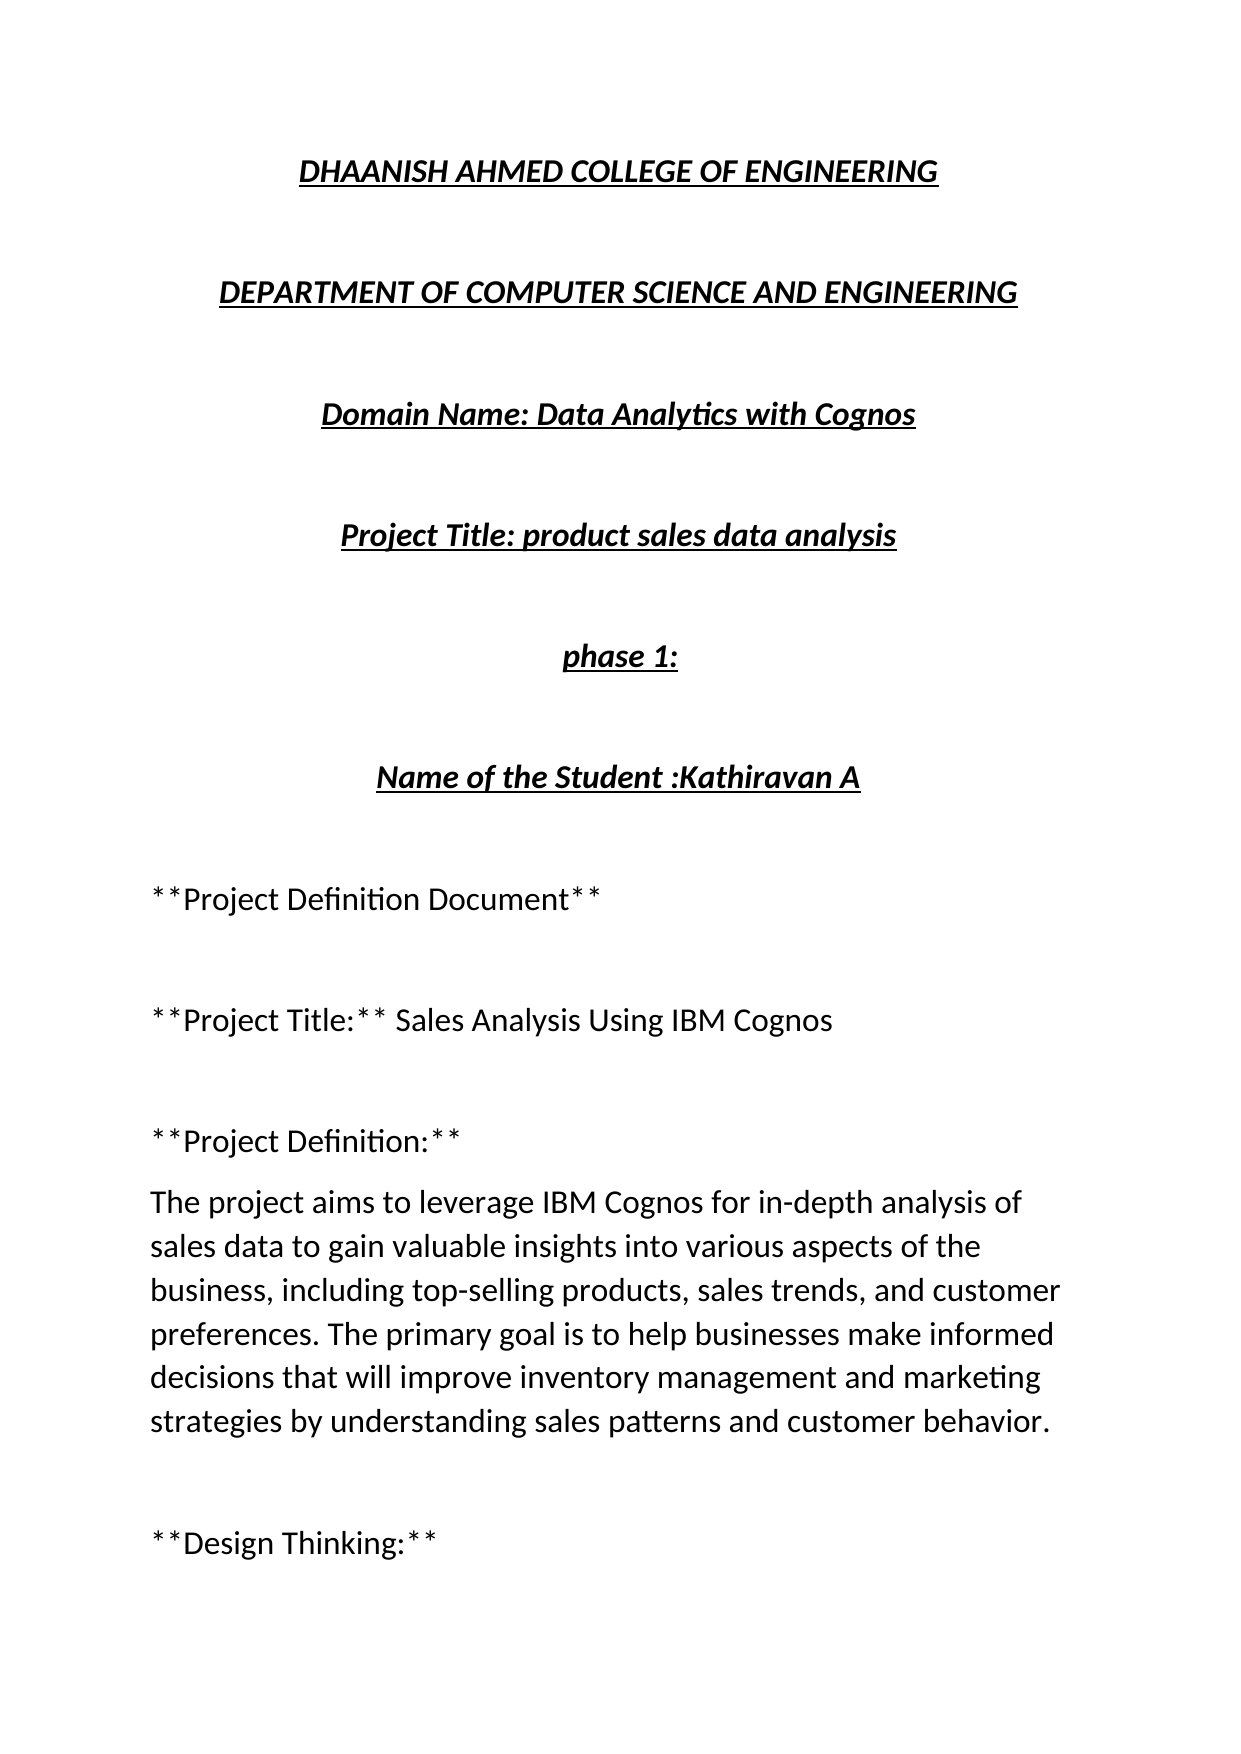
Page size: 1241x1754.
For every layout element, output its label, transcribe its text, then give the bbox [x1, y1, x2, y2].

text Domain Name: Data Analytics with Cognos [150, 392, 1090, 433]
text Project Title: product sales data analysis [150, 514, 1090, 554]
text **Project Definition Document** [150, 877, 1090, 918]
text DHAANISH AHMED COLLEGE OF ENGINEERING [150, 150, 1090, 191]
text **Design Thinking:** [150, 1522, 1090, 1562]
text DEPARTMENT OF COMPUTER SCIENCE AND ENGINEERING [150, 271, 1090, 312]
text phase 1: [150, 635, 1090, 676]
text **Project Title:** Sales Analysis Using IBM Cognos [150, 999, 1090, 1039]
text The project aims to leverage IBM Cognos for in-depth analysis of sales data to gain valuable insights into various aspects of the business, including top-selling products, sales trends, and customer preferences. The primary goal is to help businesses make informed decisions that will improve inventory management and marketing strategies by understanding sales patterns and customer behavior. [150, 1181, 1090, 1441]
text **Project Definition:** [150, 1120, 1090, 1161]
text Name of the Student :Kathiravan A [150, 756, 1090, 797]
